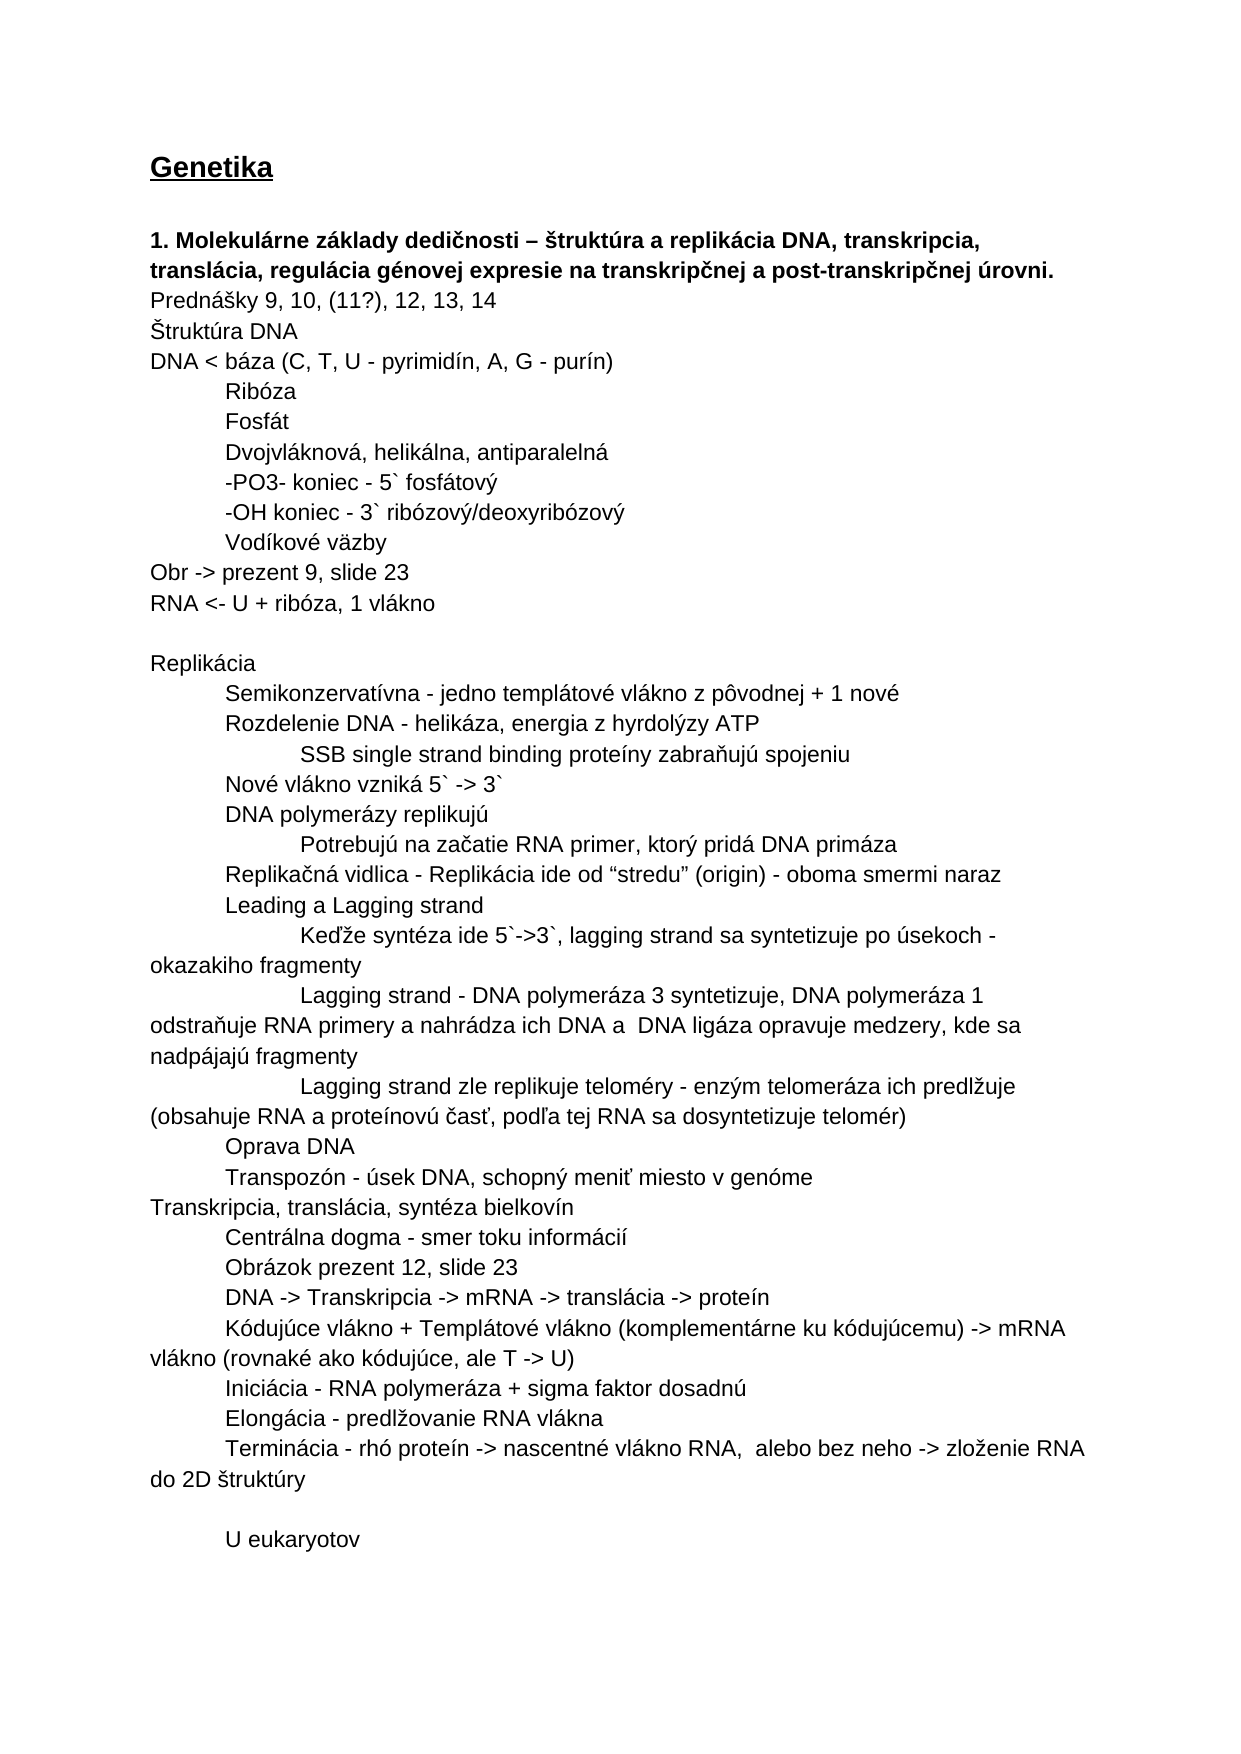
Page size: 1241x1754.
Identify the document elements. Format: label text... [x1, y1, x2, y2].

text Štruktúra DNA [150, 318, 1090, 344]
text Genetika [150, 150, 1090, 183]
text -OH koniec - 3` ribózový/deoxyribózový [225, 499, 1090, 525]
text Centrálna dogma - smer toku informácií [150, 1224, 1090, 1250]
text Replikačná vidlica - Replikácia ide od “stredu” (origin) - oboma smermi naraz [150, 861, 1090, 888]
text Iniciácia - RNA polymeráza + sigma faktor dosadnú [150, 1375, 1090, 1401]
text Obrázok prezent 12, slide 23 [150, 1254, 1090, 1281]
text SSB single strand binding proteíny zabraňujú spojeniu [150, 741, 1090, 767]
text Replikácia [150, 650, 1090, 676]
text Transkripcia, translácia, syntéza bielkovín [150, 1194, 1090, 1220]
text Ribóza [225, 378, 1090, 404]
text Semikonzervatívna - jedno templátové vlákno z pôvodnej + 1 nové [150, 680, 1090, 707]
text Fosfát [225, 408, 1090, 435]
text Kódujúce vlákno + Templátové vlákno (komplementárne ku kódujúcemu) -> mRNA vlákno (rovnaké ako kódujúce, ale T -> U) [150, 1314, 1090, 1371]
text -PO3- koniec - 5` fosfátový [225, 469, 1090, 495]
text DNA < báza (C, T, U - pyrimidín, A, G - purín) [150, 348, 1090, 374]
text Potrebujú na začatie RNA primer, ktorý pridá DNA primáza [150, 831, 1090, 858]
text Prednášky 9, 10, (11?), 12, 13, 14 [150, 287, 1090, 314]
text 1. Molekulárne základy dedičnosti – štruktúra a replikácia DNA, transkripcia, translácia, regulácia génovej expresie na transkripčnej a post-transkripčnej úrovni. [150, 227, 1090, 284]
text DNA -> Transkripcia -> mRNA -> translácia -> proteín [150, 1284, 1090, 1311]
text Keďže syntéza ide 5`->3`, lagging strand sa syntetizuje po úsekoch - okazakiho fragmenty [150, 922, 1090, 978]
text Transpozón - úsek DNA, schopný meniť miesto v genóme [150, 1163, 1090, 1190]
text Oprava DNA [150, 1133, 1090, 1160]
text Vodíkové väzby [225, 529, 1090, 556]
text Rozdelenie DNA - helikáza, energia z hyrdolýzy ATP [150, 710, 1090, 737]
text RNA <- U + ribóza, 1 vlákno [150, 589, 1090, 616]
text Lagging strand zle replikuje teloméry - enzým telomeráza ich predlžuje (obsahuje RNA a proteínovú časť, podľa tej RNA sa dosyntetizuje telomér) [150, 1073, 1090, 1129]
text Leading a Lagging strand [150, 892, 1090, 918]
text Obr -> prezent 9, slide 23 [150, 559, 1090, 586]
text Lagging strand - DNA polymeráza 3 syntetizuje, DNA polymeráza 1 odstraňuje RNA primery a nahrádza ich DNA a DNA ligáza opravuje medzery, kde sa nadpájajú fragmenty [150, 982, 1090, 1069]
text Elongácia - predlžovanie RNA vlákna [150, 1405, 1090, 1432]
text Nové vlákno vzniká 5` -> 3` [150, 771, 1090, 797]
text DNA polymerázy replikujú [150, 801, 1090, 827]
text Dvojvláknová, helikálna, antiparalelná [225, 438, 1090, 465]
text U eukaryotov [150, 1526, 1090, 1552]
text Terminácia - rhó proteín -> nascentné vlákno RNA, alebo bez neho -> zloženie RNA do 2D štruktúry [150, 1435, 1090, 1492]
